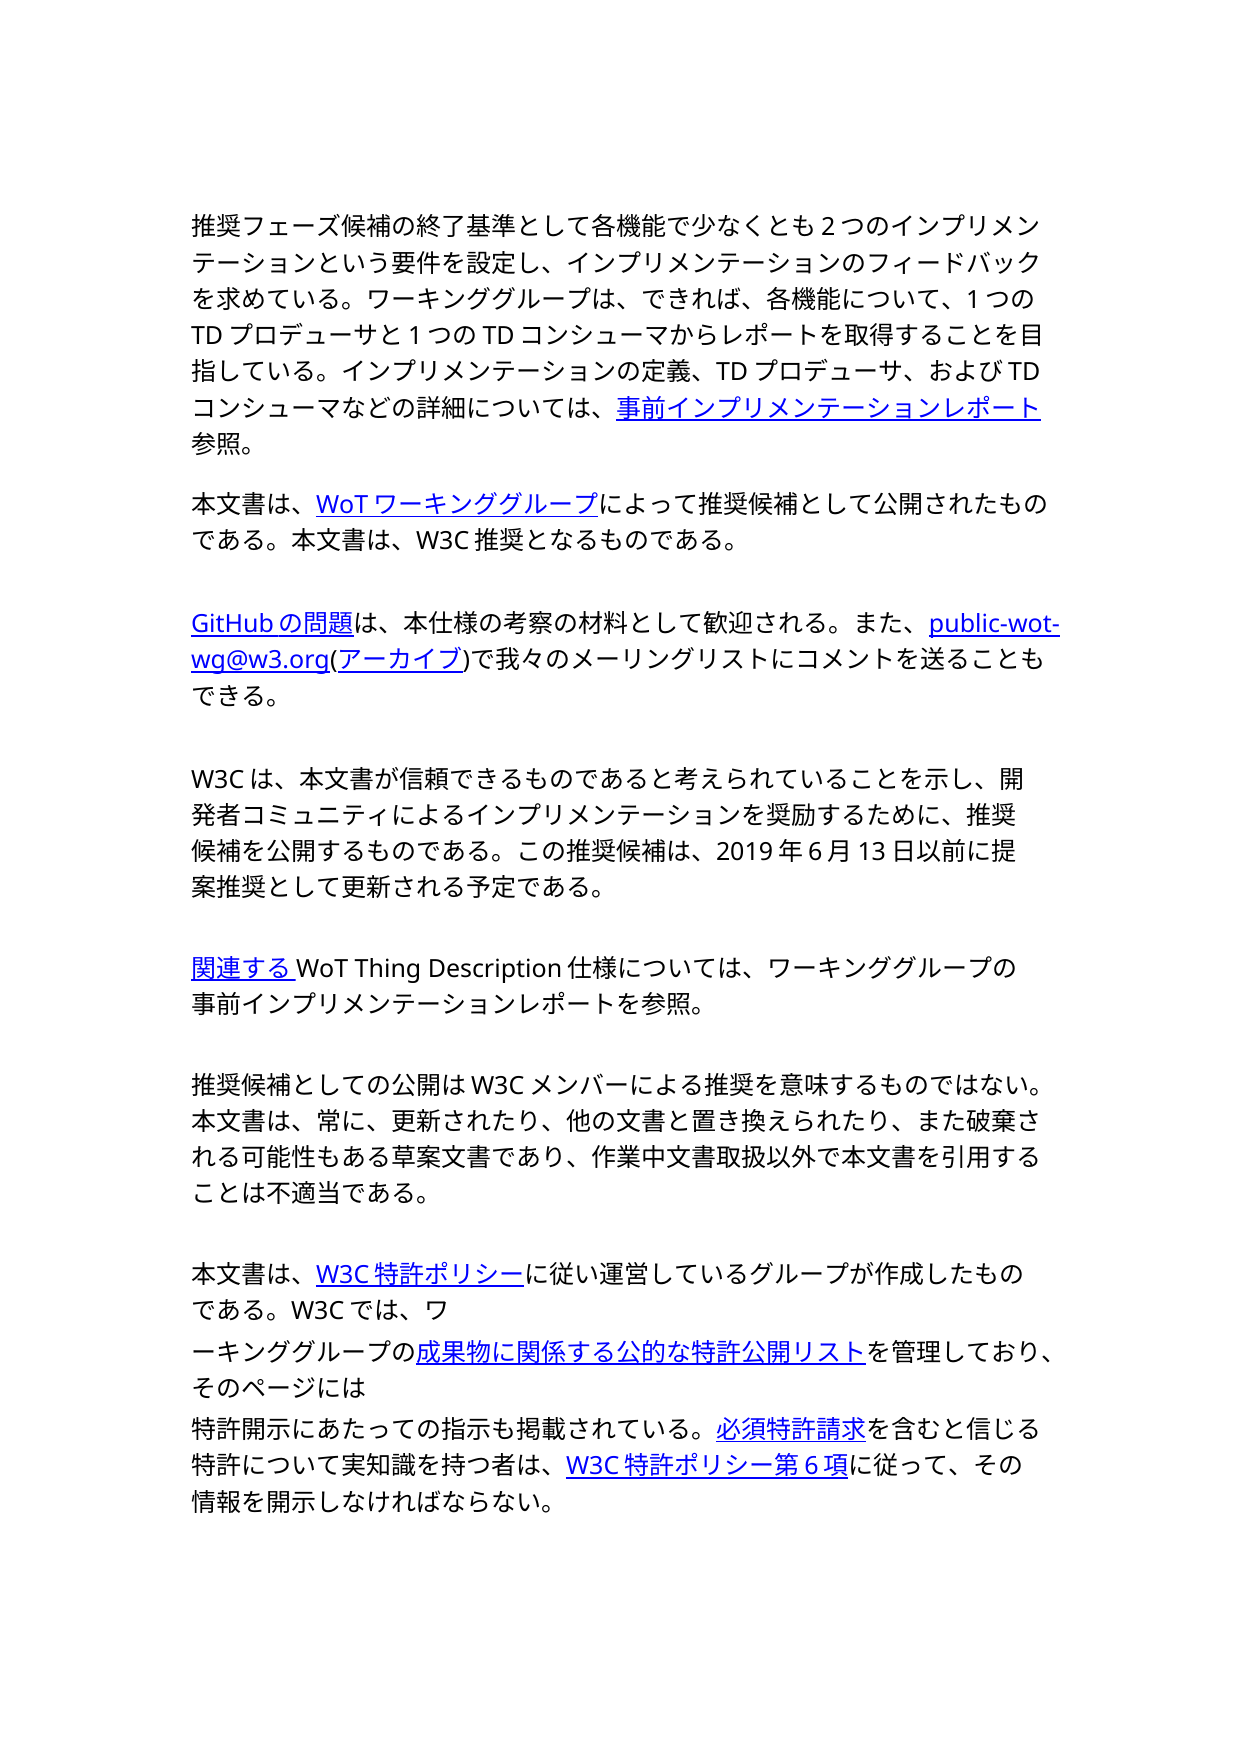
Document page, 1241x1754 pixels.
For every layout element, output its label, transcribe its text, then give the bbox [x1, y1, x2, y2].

text 特許開示にあたっての指示も掲載されている。必須特許請求を含むと信じる特許について実知識を持つ者は、W3C特許ポリシー第6項に従って、その情報を開示しなければならない。 [191, 1409, 1047, 1518]
text 本文書は、WoTワーキンググループによって推奨候補として公開されたものである。本文書は、W3C推奨となるものである。 [191, 484, 1063, 557]
text 推奨候補としての公開はW3Cメンバーによる推奨を意味するものではない。本文書は、常に、更新されたり、他の文書と置き換えられたり、また破棄される可能性もある草案文書であり、作業中文書取扱以外で本文書を引用することは不適当である。 [191, 1065, 1047, 1210]
text GitHubの問題は、本仕様の考察の材料として歓迎される。また、public-wot-wg@w3.org(アーカイブ)で我々のメーリングリストにコメントを送ることもできる。 [191, 604, 1063, 712]
text ーキンググループの成果物に関係する公的な特許公開リストを管理しており、そのページには [191, 1332, 1047, 1404]
text W3Cは、本文書が信頼できるものであると考えられていることを示し、開発者コミュニティによるインプリメンテーションを奨励するために、推奨候補を公開するものである。この推奨候補は、2019年6月13日以前に提案推奨として更新される予定である。 [191, 759, 1039, 904]
text 本文書は、W3C特許ポリシーに従い運営しているグループが作成したものである。W3Cでは、ワ [191, 1254, 1047, 1327]
text 関連するWoT Thing Description仕様については、ワーキンググループの事前インプリメンテーションレポートを参照。 [191, 948, 1039, 1021]
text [191, 207, 1048, 461]
